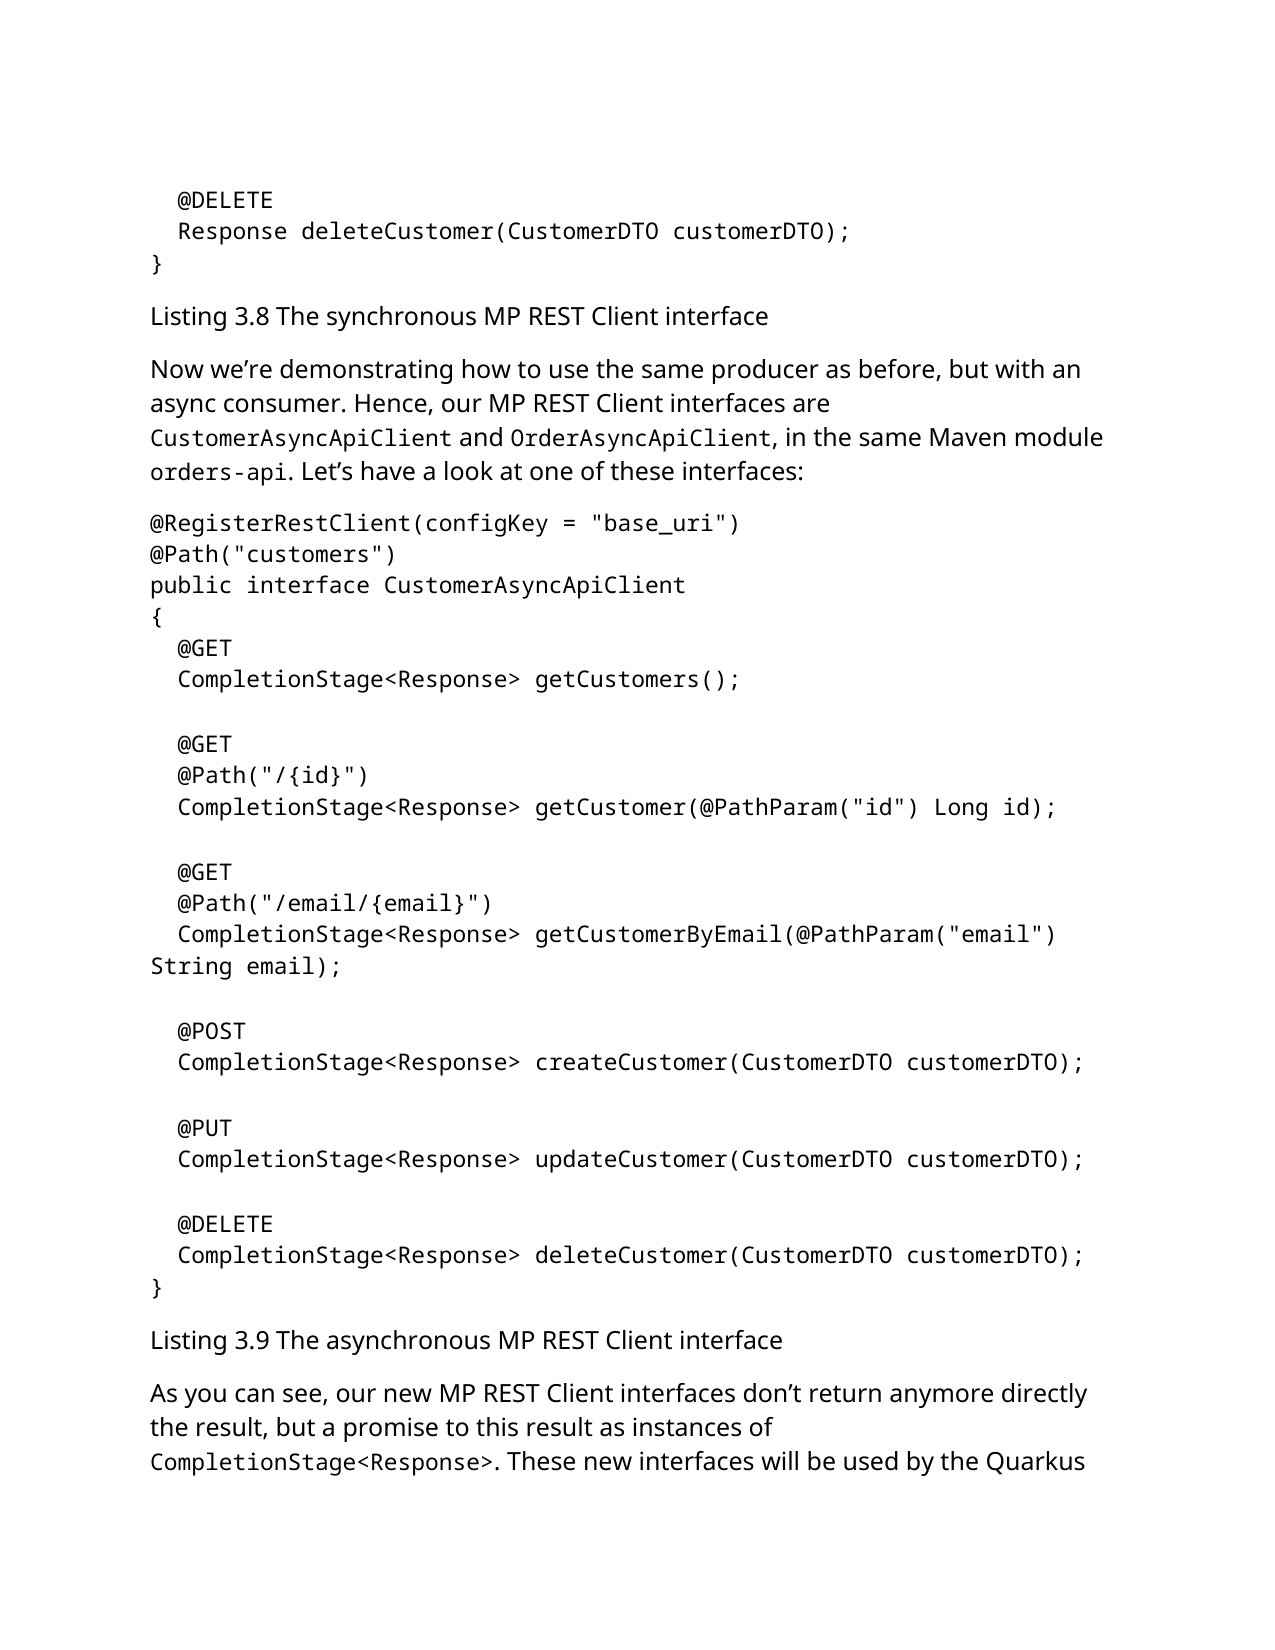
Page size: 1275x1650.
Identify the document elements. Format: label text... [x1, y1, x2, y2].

text Listing 3.8 The synchronous MP REST Client interface [150, 299, 1125, 333]
text Now we’re demonstrating how to use the same producer as before, but with an async consumer. Hence, our MP REST Client interfaces are CustomerAsyncApiClient and OrderAsyncApiClient, in the same Maven module orders-api. Let’s have a look at one of these interfaces: [150, 351, 1125, 488]
text @RegisterRestClient(configKey = "base_uri") @Path("customers") public interface CustomerAsyncApiClient { @GET CompletionStage<Response> getCustomers(); @GET @Path("/{id}") CompletionStage<Response> getCustomer(@PathParam("id") Long id); @GET @Path("/email/{email}") CompletionStage<Response> getCustomerByEmail(@PathParam("email") String email); @POST CompletionStage<Response> createCustomer(CustomerDTO customerDTO); @PUT CompletionStage<Response> updateCustomer(CustomerDTO customerDTO); @DELETE CompletionStage<Response> deleteCustomer(CustomerDTO customerDTO); } [150, 506, 1125, 1302]
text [150, 150, 1125, 278]
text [150, 1375, 1125, 1478]
text Listing 3.9 The asynchronous MP REST Client interface [150, 1323, 1125, 1357]
